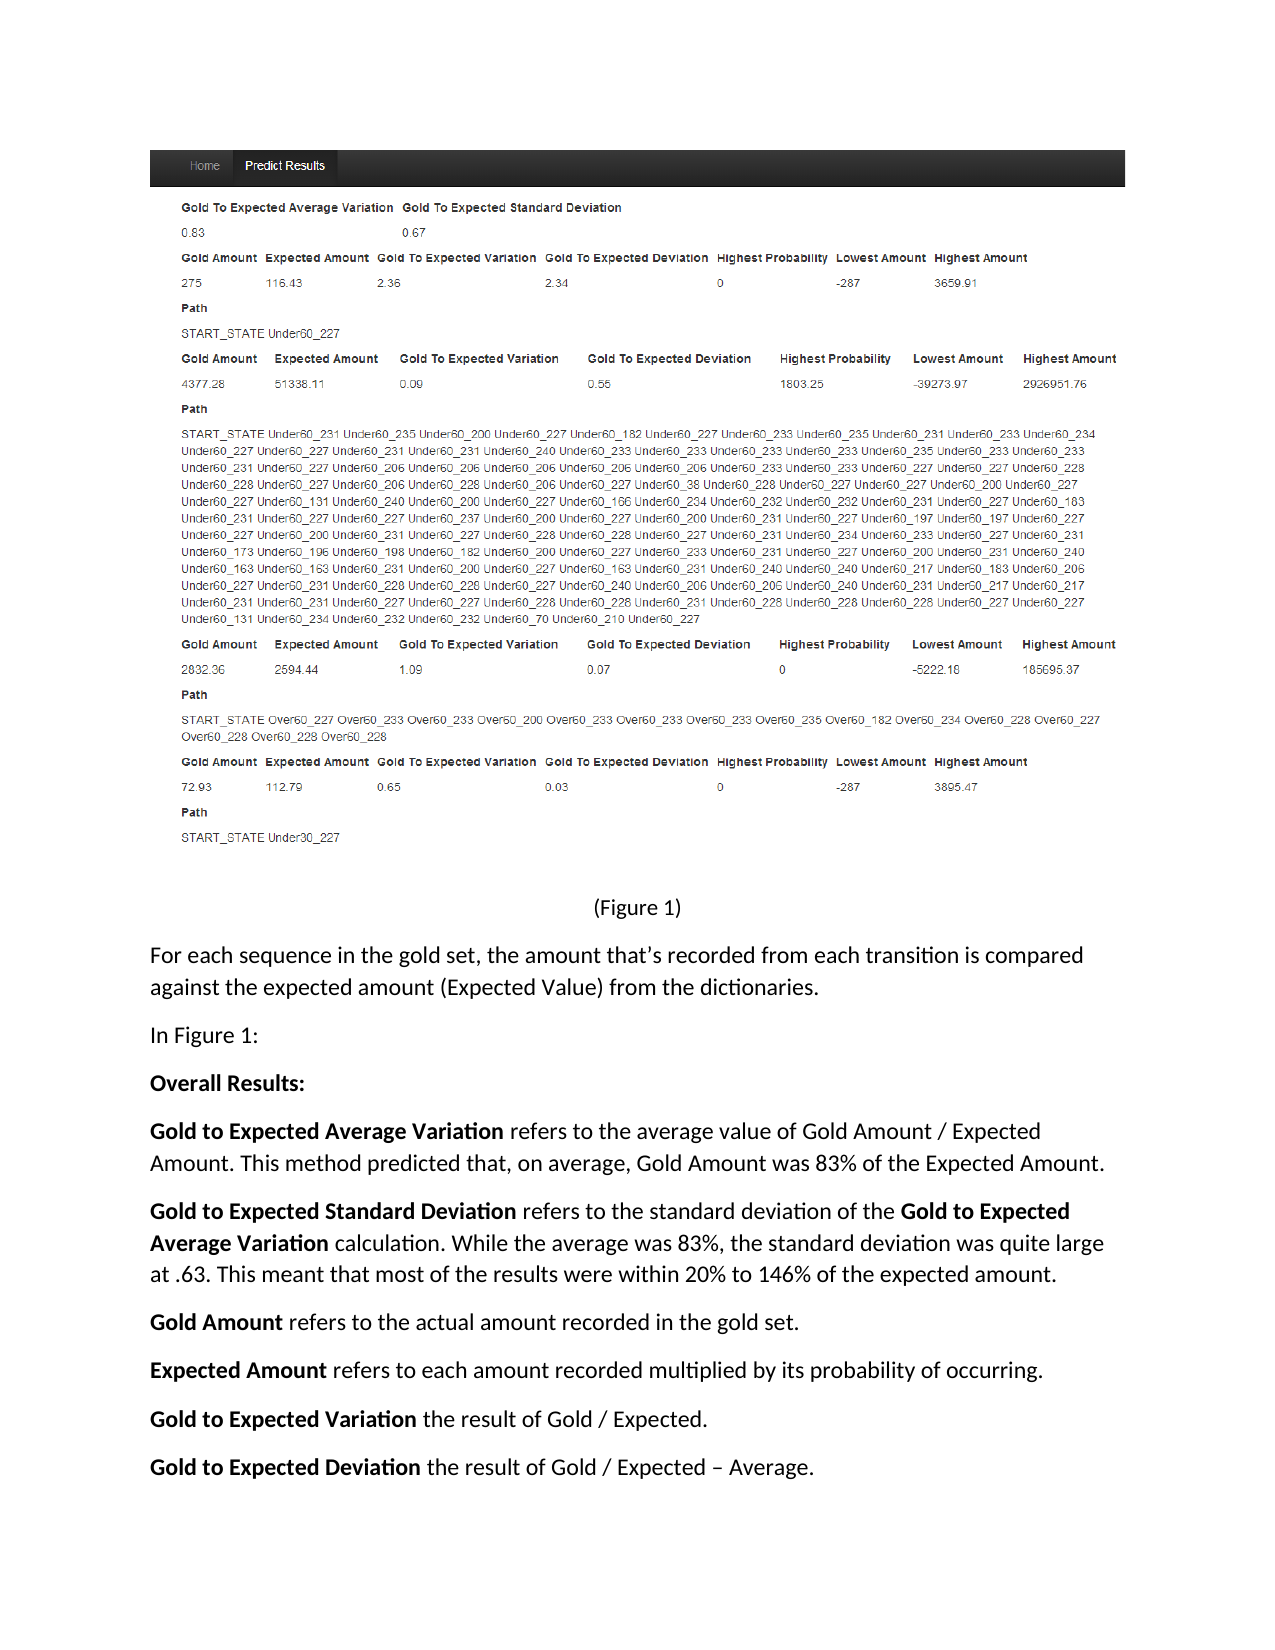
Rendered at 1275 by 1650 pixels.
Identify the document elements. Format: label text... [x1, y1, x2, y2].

text Gold to Expected Standard Deviation refers to the standard deviation of the Gold to Expected Average Variation calculation. While the average was 83%, the standard deviation was quite large at .63. This meant that most of the results were within 20% to 146% of the expected amount. [150, 1196, 1125, 1288]
text Gold to Expected Variation the result of Gold / Expected. [150, 1404, 1125, 1433]
text (Figure 1) [150, 893, 1125, 921]
text Gold to Expected Average Variation refers to the average value of Gold Amount / Expected Amount. This method predicted that, on average, Gold Amount was 83% of the Expected Amount. [150, 1116, 1125, 1177]
text Gold Amount refers to the actual amount recorded in the gold set. [150, 1307, 1125, 1337]
text Expected Amount refers to each amount recorded multiplied by its probability of occurring. [150, 1356, 1125, 1385]
text For each sequence in the gold set, the amount that’s recorded from each transition is compared against the expected amount (Expected Value) from the dictionaries. [150, 940, 1125, 1001]
text Gold to Expected Deviation the result of Gold / Expected – Average. [150, 1452, 1125, 1481]
picture [150, 150, 1125, 853]
text In Figure 1: [150, 1020, 1125, 1049]
text Overall Results: [150, 1068, 1125, 1097]
